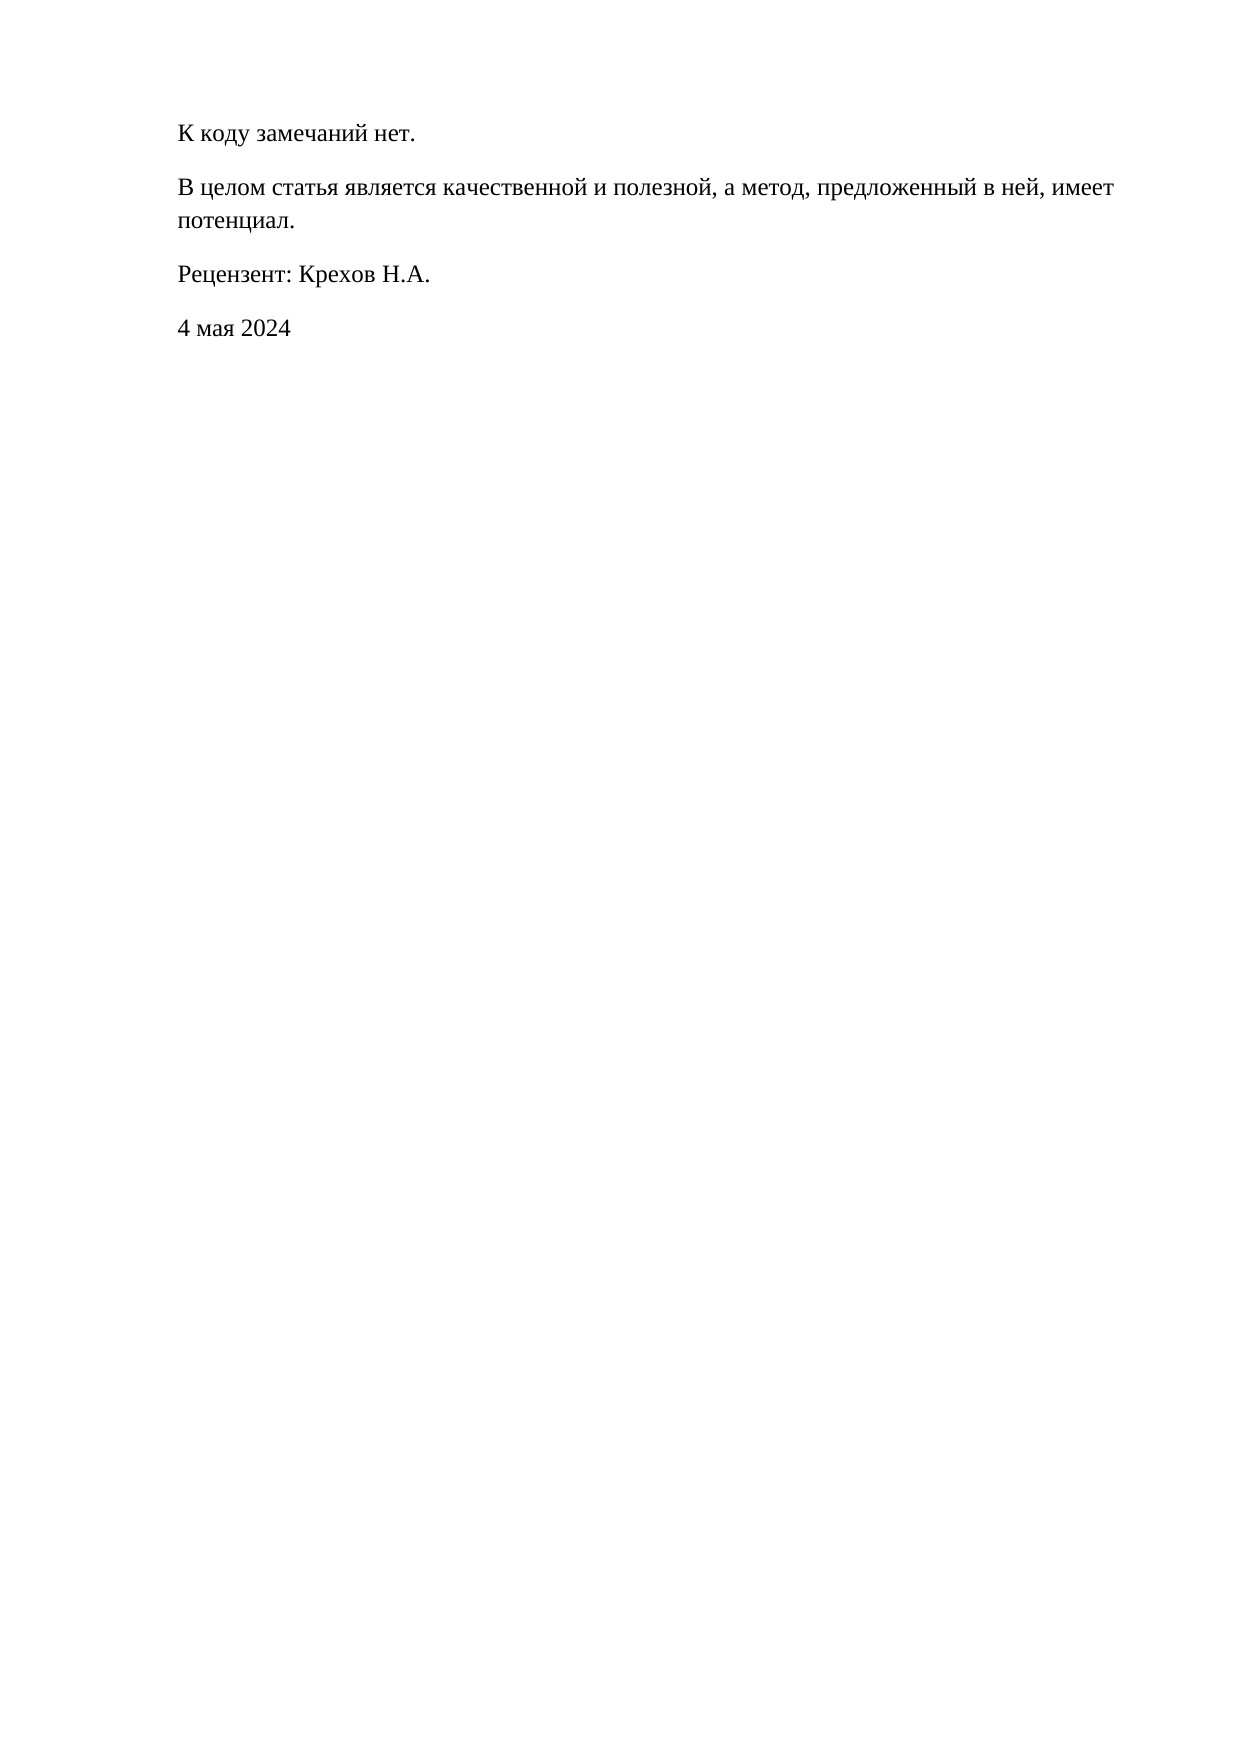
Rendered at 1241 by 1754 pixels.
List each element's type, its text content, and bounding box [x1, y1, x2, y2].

text Рецензент: Крехов Н.А. [177, 259, 1152, 288]
text К коду замечаний нет. [177, 118, 1152, 147]
text 4 мая 2024 [177, 313, 1152, 341]
text В целом статья является качественной и полезной, а метод, предложенный в ней, имеет потенциал. [177, 172, 1152, 234]
